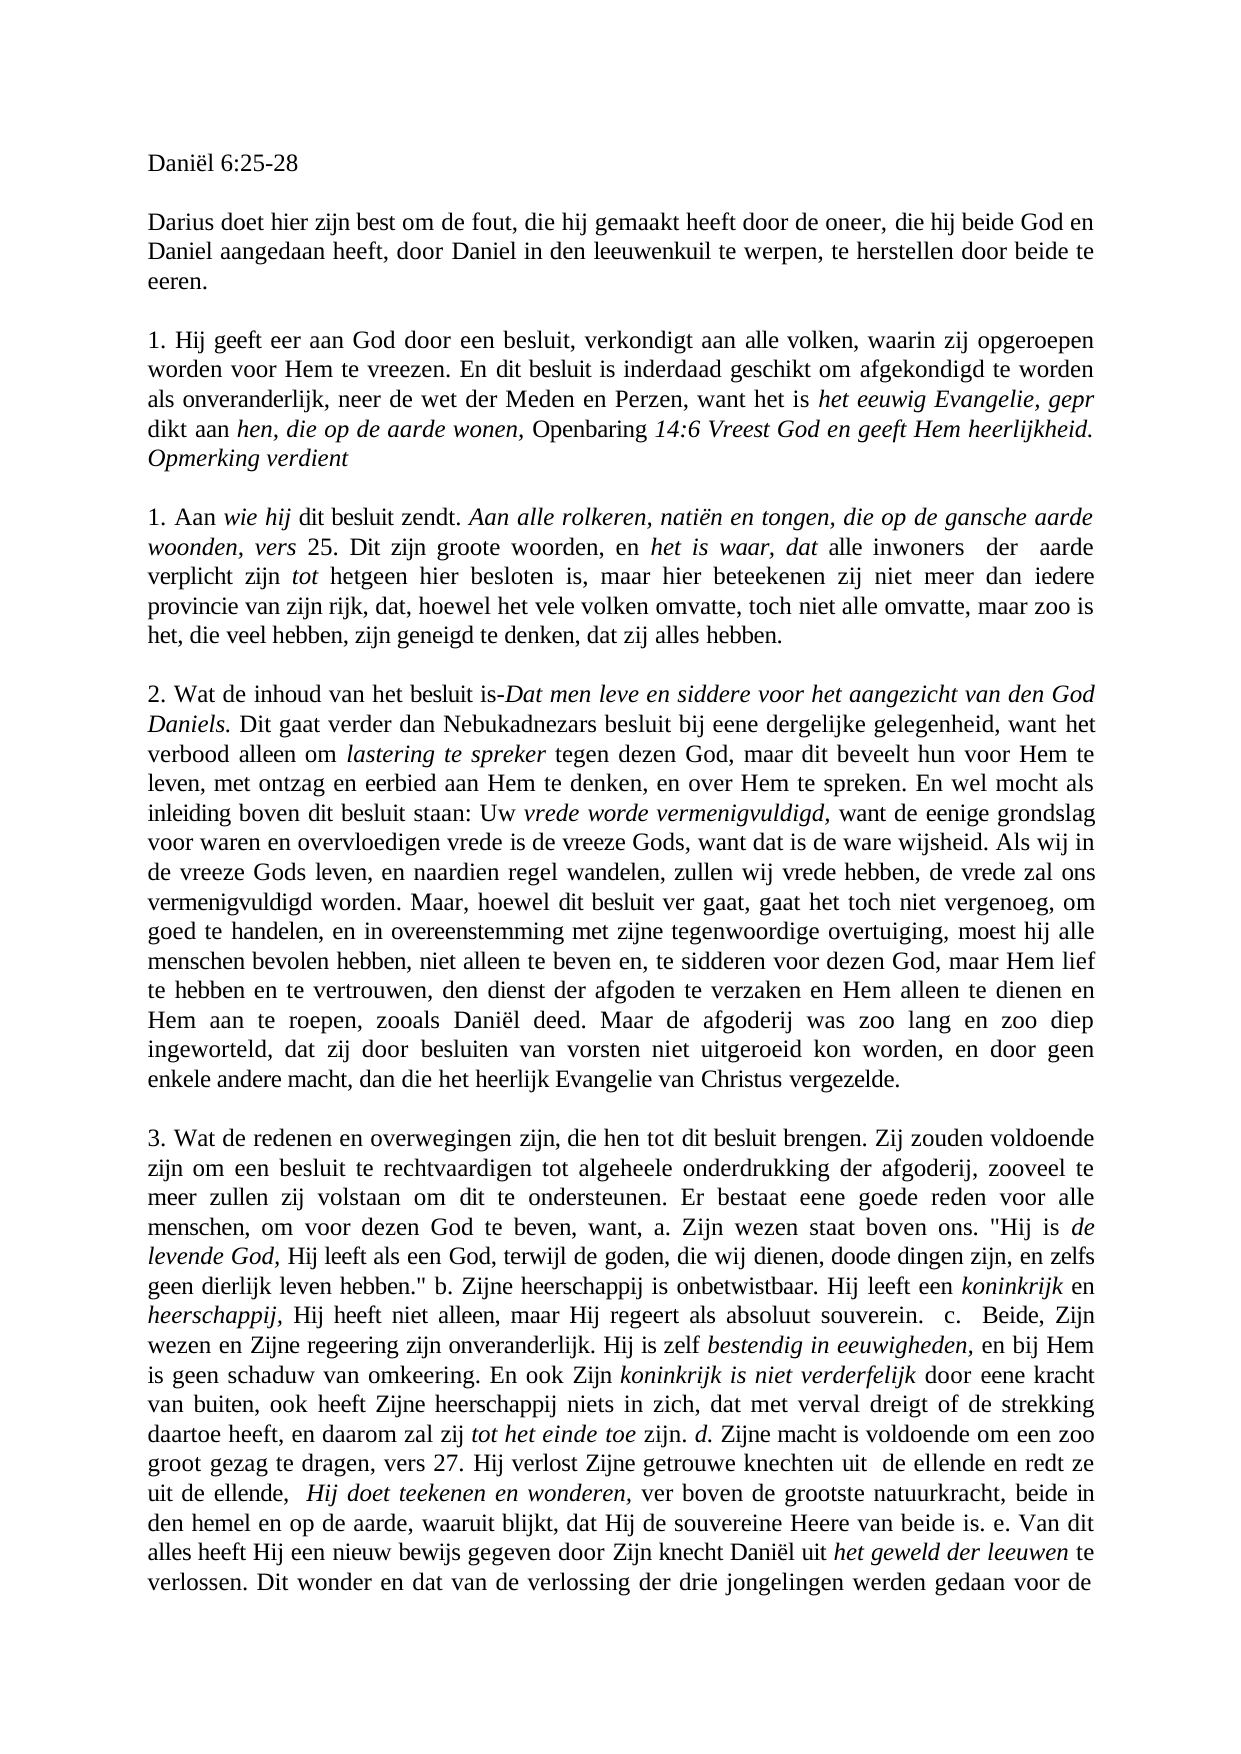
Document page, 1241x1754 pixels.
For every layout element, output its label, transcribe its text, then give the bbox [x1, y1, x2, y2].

list Wat de inhoud van het besluit is-Dat men leve en siddere voor het aangezicht van den God Daniels. Dit gaat verder dan Nebukadnezars besluit bij eene dergelijke gelegenheid, want het verbood alleen om lastering te spreker tegen dezen God, maar dit beveelt hun voor Hem te leven, met ontzag en eerbied aan Hem te denken, en over Hem te spreken. En wel mocht als inleiding boven dit besluit staan: Uw vrede worde vermenigvuldigd, want de eenige grondslag voor waren en overvloedigen vrede is de vreeze Gods, want dat is de ware wijsheid. Als wij in de vreeze Gods leven, en naardien regel wandelen, zullen wij vrede hebben, de vrede zal ons vermenigvuldigd worden. Maar, hoewel dit besluit ver gaat, gaat het toch niet vergenoeg, om goed te handelen, en in overeenstemming met zijne tegenwoordige overtuiging, moest hij alle menschen bevolen hebben, niet alleen te beven en, te sidderen voor dezen God, maar Hem lief te hebben en te vertrouwen, den dienst der afgoden te verzaken en Hem alleen te dienen en Hem aan te roepen, zooals Daniël deed. Maar de afgoderij was zoo lang en zoo diep ingeworteld, dat zij door besluiten van vorsten niet uitgeroeid kon worden, en door geen enkele andere macht, dan die het heerlijk Evangelie van Christus vergezelde. [147, 679, 1095, 1093]
text 1. Hij geeft eer aan God door een besluit, verkondigt aan alle volken, waarin zij opgeroepen worden voor Hem te vreezen. En dit besluit is inderdaad geschikt om afgekondigd te worden als onveranderlijk, neer de wet der Meden en Perzen, want het is het eeuwig Evangelie, gepr dikt aan hen, die op de aarde wonen, Openbaring 14:6 Vreest God en geeft Hem heerlijkheid. Opmerking verdient [147, 325, 1094, 472]
list Wat de redenen en overwegingen zijn, die hen tot dit besluit brengen. Zij zouden voldoende zijn om een besluit te rechtvaardigen tot algeheele onderdrukking der afgoderij, zooveel te meer zullen zij volstaan om dit te ondersteunen. Er bestaat eene goede reden voor alle menschen, om voor dezen God te beven, want, a. Zijn wezen staat boven ons. "Hij is de levende God, Hij leeft als een God, terwijl de goden, die wij dienen, doode dingen zijn, en zelfs geen dierlijk leven hebben." b. Zijne heerschappij is onbetwistbaar. Hij leeft een koninkrijk en heerschappij, Hij heeft niet alleen, maar Hij regeert als absoluut souverein. c. Beide, Zijn wezen en Zijne regeering zijn onveranderlijk. Hij is zelf bestendig in eeuwigheden, en bij Hem is geen schaduw van omkeering. En ook Zijn koninkrijk is niet verderfelijk door eene kracht van buiten, ook heeft Zijne heerschappij niets in zich, dat met verval dreigt of de strekking daartoe heeft, en daarom zal zij tot het einde toe zijn. d. Zijne macht is voldoende om een zoo groot gezag te dragen, vers 27. Hij verlost Zijne getrouwe knechten uit de ellende en redt ze uit de ellende, Hij doet teekenen en wonderen, ver boven de grootste natuurkracht, beide in den hemel en op de aarde, waaruit blijkt, dat Hij de souvereine Heere van beide is. e. Van dit alles heeft Hij een nieuw bewijs gegeven door Zijn knecht Daniël uit het geweld der leeuwen te verlossen. Dit wonder en dat van de verlossing der drie jongelingen werden gedaan voor de [147, 1123, 1095, 1596]
text Darius doet hier zijn best om de fout, die hij gemaakt heeft door de oneer, die hij beide God en Daniel aangedaan heeft, door Daniel in den leeuwenkuil te werpen, te herstellen door beide te eeren. [147, 207, 1094, 295]
list Aan wie hij dit besluit zendt. Aan alle rolkeren, natiën en tongen, die op de gansche aarde woonden, vers 25. Dit zijn groote woorden, en het is waar, dat alle inwoners der aarde verplicht zijn tot hetgeen hier besloten is, maar hier beteekenen zij niet meer dan iedere provincie van zijn rijk, dat, hoewel het vele volken omvatte, toch niet alle omvatte, maar zoo is het, die veel hebben, zijn geneigd te denken, dat zij alles hebben. [147, 502, 1094, 649]
text Daniël 6:25-28 [147, 148, 1107, 177]
